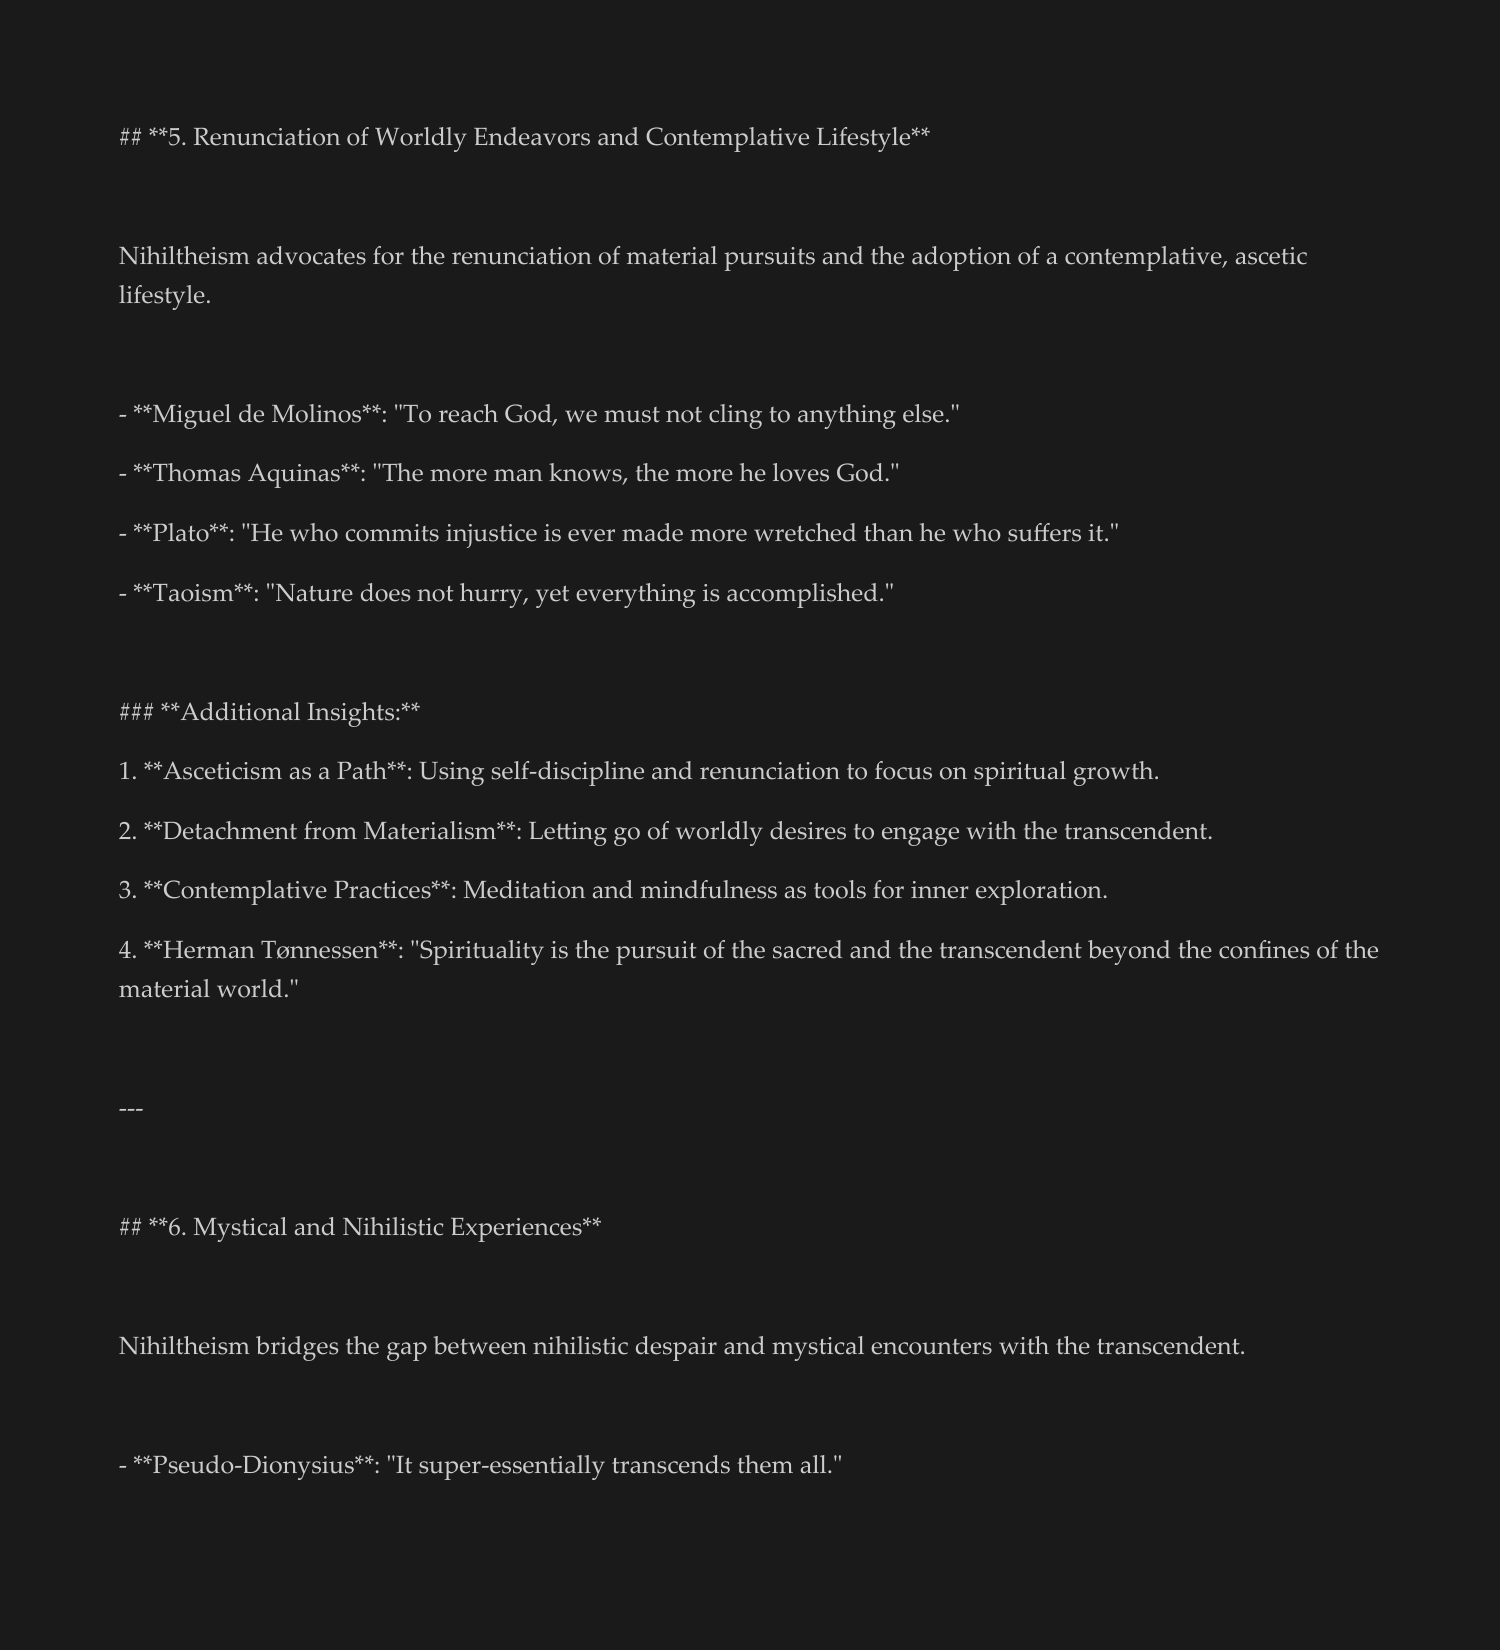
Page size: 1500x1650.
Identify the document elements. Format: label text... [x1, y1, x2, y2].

text - **Thomas Aquinas**: "The more man knows, the more he loves God." [118, 455, 1381, 489]
text 4. **Herman Tønnessen**: "Spirituality is the pursuit of the sacred and the transcendent beyond the confines of the material world." [118, 932, 1381, 1004]
text - **Taoism**: "Nature does not hurry, yet everything is accomplished." [118, 574, 1381, 608]
text 2. **Detachment from Materialism**: Letting go of worldly desires to engage with the transcendent. [118, 813, 1381, 846]
text ## **5. Renunciation of Worldly Endeavors and Contemplative Lifestyle** [118, 118, 1381, 152]
text ### **Additional Insights:** [118, 693, 1381, 727]
text --- [118, 1090, 1381, 1123]
text ## **6. Mystical and Nihilistic Experiences** [118, 1209, 1381, 1243]
text - **Plato**: "He who commits injustice is ever made more wretched than he who suffers it." [118, 515, 1381, 548]
text Nihiltheism advocates for the renunciation of material pursuits and the adoption of a contemplative, ascetic lifestyle. [118, 238, 1381, 310]
text - **Miguel de Molinos**: "To reach God, we must not cling to anything else." [118, 396, 1381, 429]
text Nihiltheism bridges the gap between nihilistic despair and mystical encounters with the transcendent. [118, 1328, 1381, 1362]
text 1. **Asceticism as a Path**: Using self-discipline and renunciation to focus on spiritual growth. [118, 753, 1381, 787]
text 3. **Contemplative Practices**: Meditation and mindfulness as tools for inner exploration. [118, 872, 1381, 906]
text - **Pseudo-Dionysius**: "It super-essentially transcends them all." [118, 1447, 1381, 1481]
